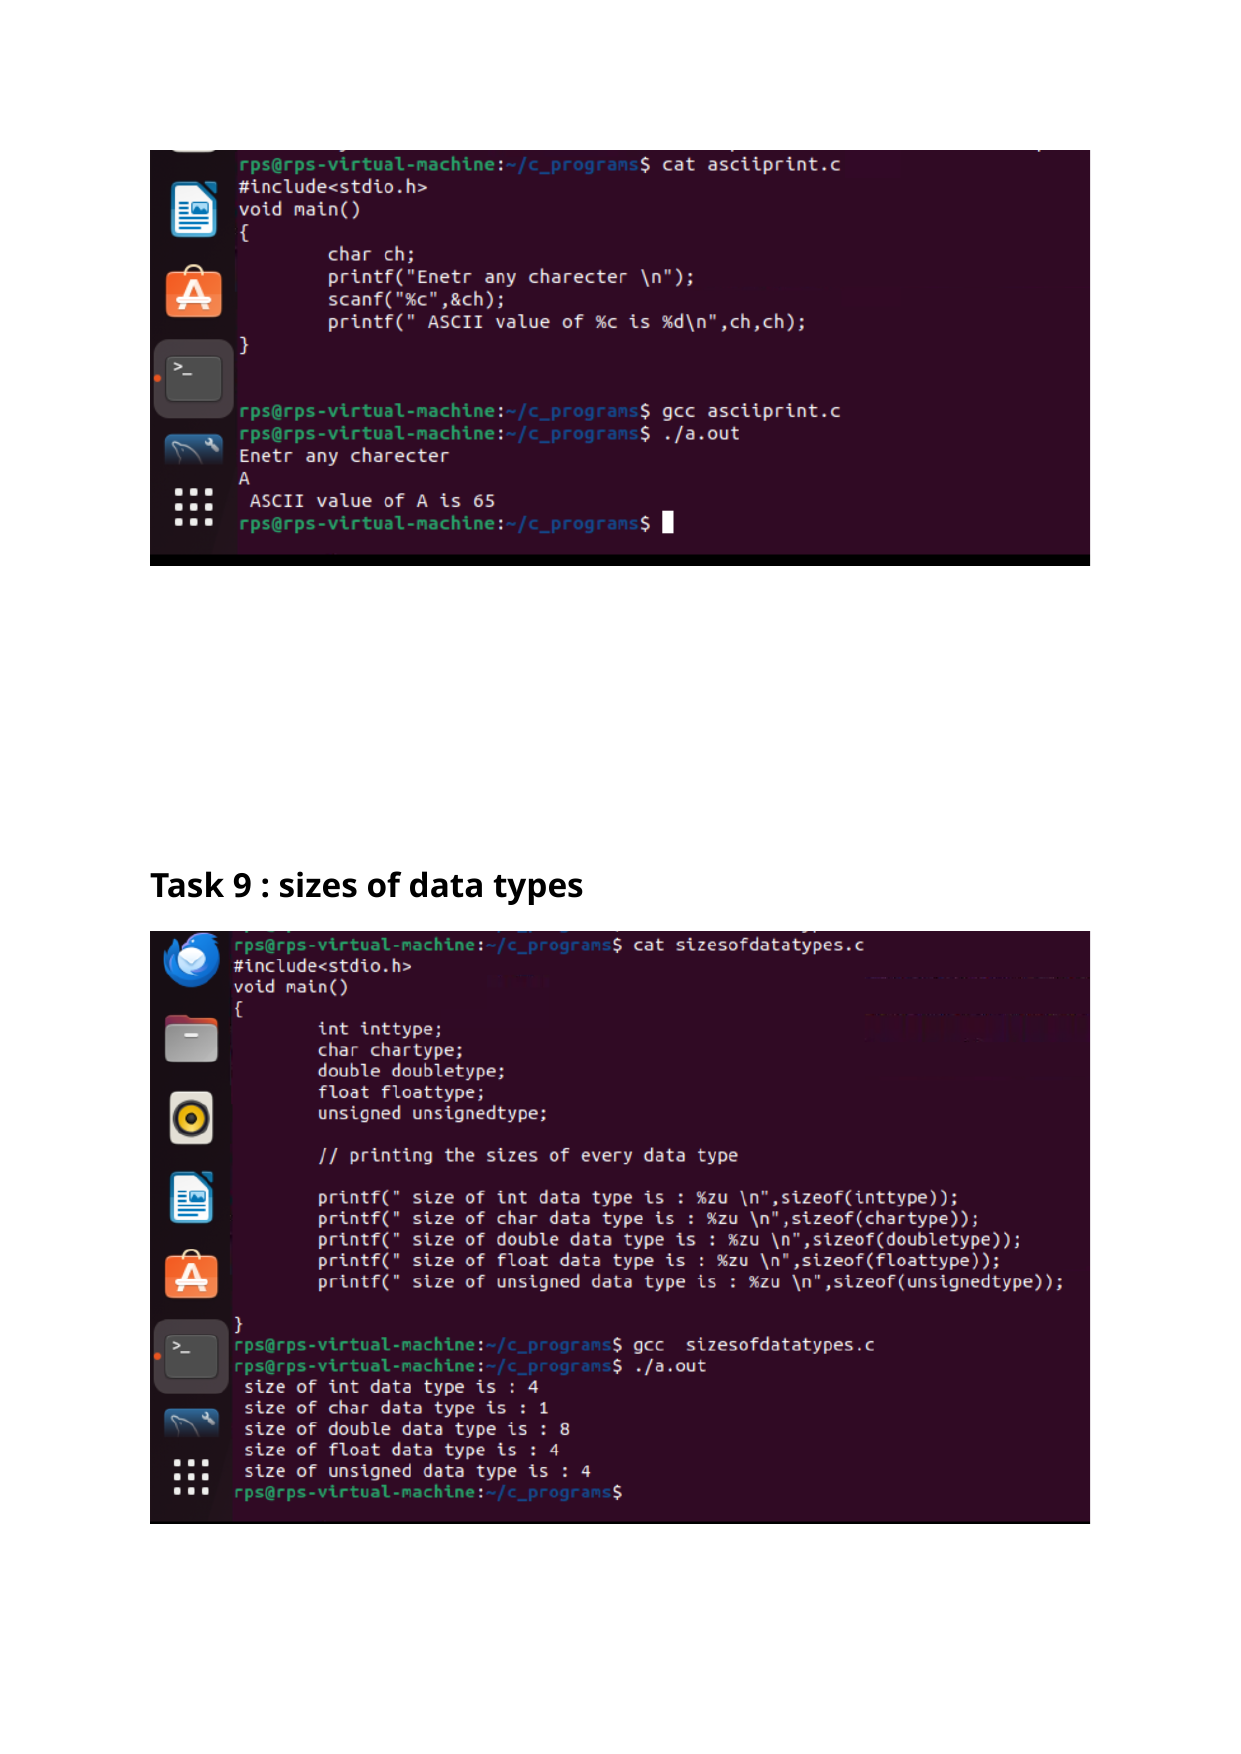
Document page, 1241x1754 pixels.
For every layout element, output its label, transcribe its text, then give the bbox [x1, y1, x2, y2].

text Task 9 : sizes of data types [150, 862, 1090, 908]
picture [150, 150, 1091, 566]
picture [150, 931, 1091, 1524]
